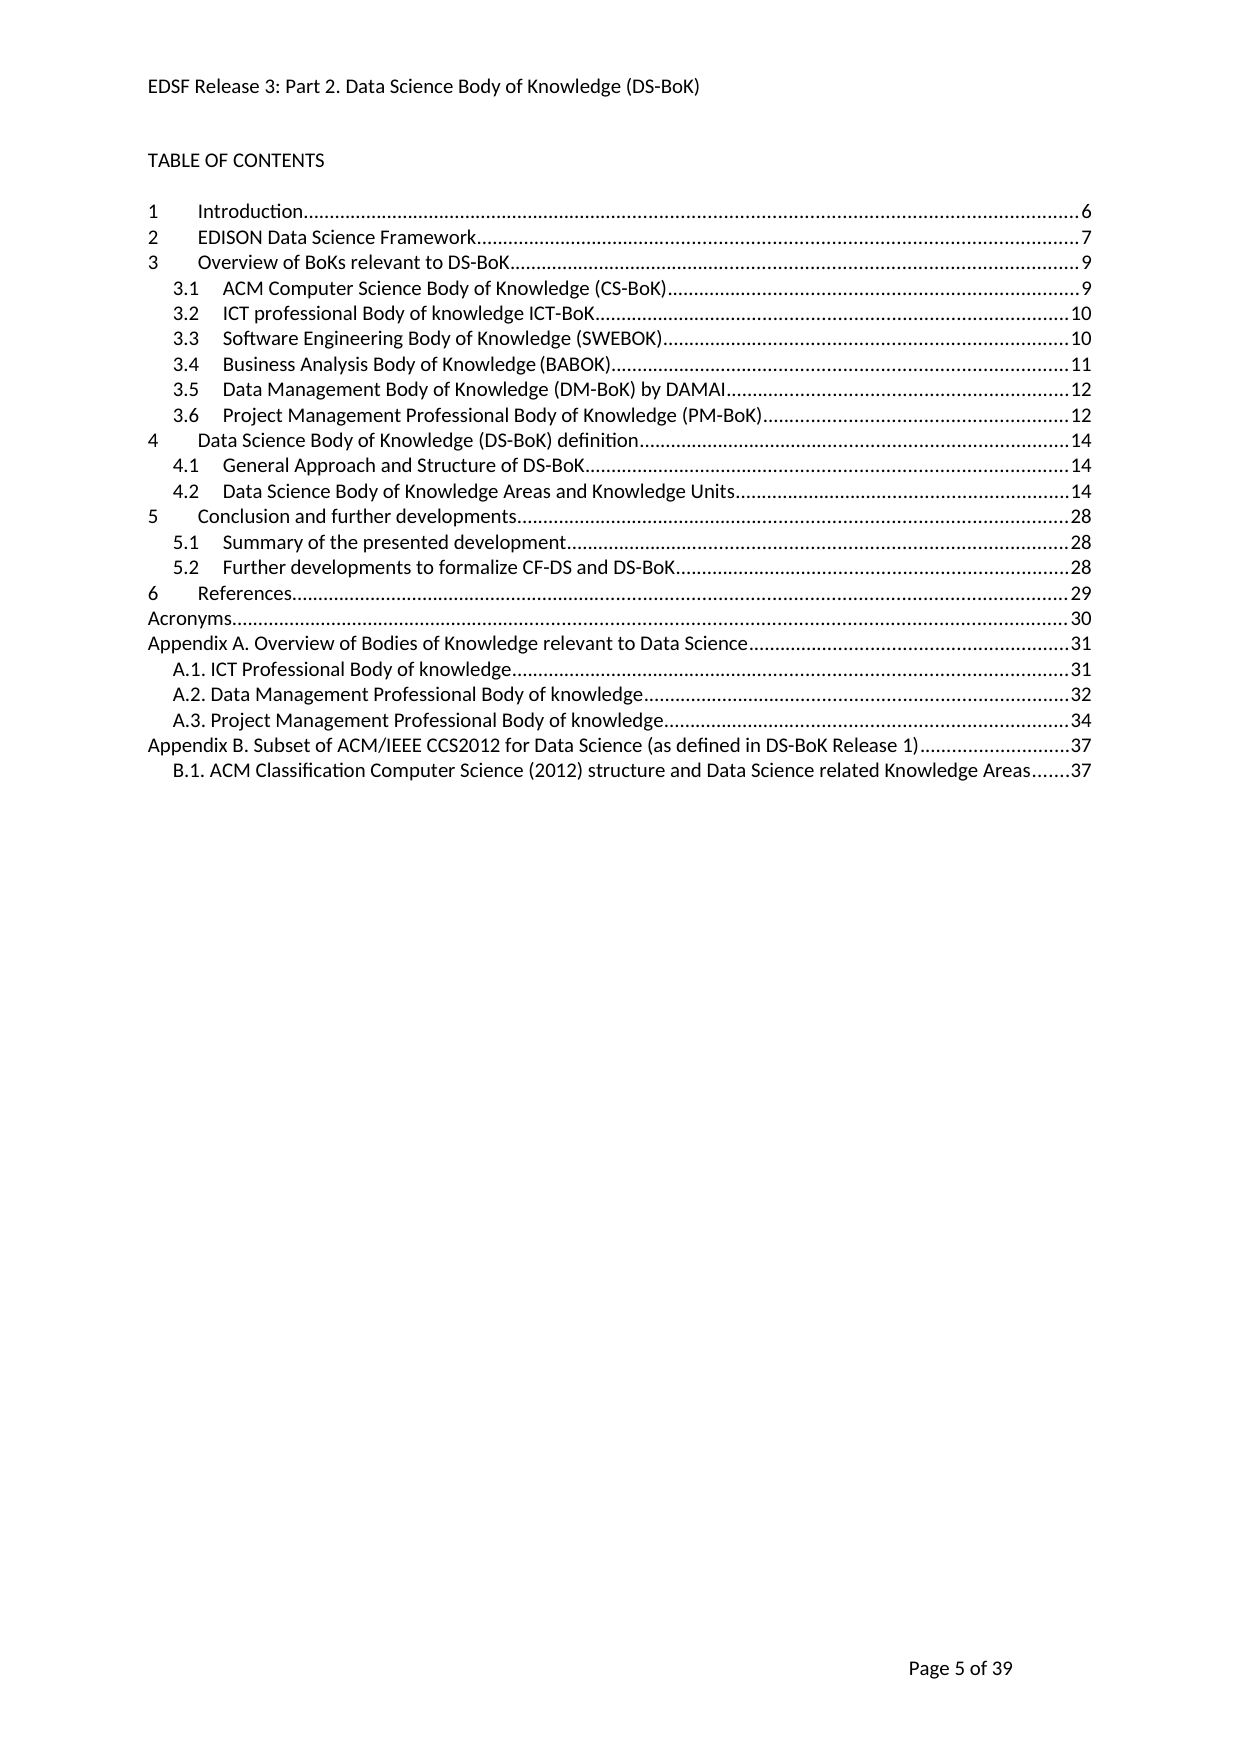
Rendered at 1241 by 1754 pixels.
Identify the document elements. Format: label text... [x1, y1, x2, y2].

text 3 Overview of BoKs relevant to DS-BoK 9 [148, 249, 1093, 275]
text 3.4 Business Analysis Body of Knowledge (BABOK) 11 [173, 351, 1093, 376]
text A.3. Project Management Professional Body of knowledge 34 [173, 707, 1093, 732]
text 2 EDISON Data Science Framework 7 [148, 224, 1093, 249]
text TABLE OF CONTENTS [148, 148, 1093, 173]
text A.2. Data Management Professional Body of knowledge 32 [173, 681, 1093, 707]
text 4.2 Data Science Body of Knowledge Areas and Knowledge Units 14 [173, 478, 1093, 503]
text Appendix B. Subset of ACM/IEEE CCS2012 for Data Science (as defined in DS-BoK Release 1) 37 [148, 732, 1093, 758]
text 3.6 Project Management Professional Body of Knowledge (PM-BoK) 12 [173, 402, 1093, 427]
text 5 Conclusion and further developments 28 [148, 503, 1093, 529]
text 4 Data Science Body of Knowledge (DS-BoK) definition 14 [148, 427, 1093, 453]
text 6 References 29 [148, 580, 1093, 605]
text A.1. ICT Professional Body of knowledge 31 [173, 656, 1093, 681]
text B.1. ACM Classification Computer Science (2012) structure and Data Science related Knowledge Areas 37 [173, 758, 1093, 783]
text 5.2 Further developments to formalize CF-DS and DS-BoK 28 [173, 554, 1093, 580]
text 4.1 General Approach and Structure of DS-BoK 14 [173, 453, 1093, 478]
text 1 Introduction 6 [148, 198, 1093, 224]
text Acronyms 30 [148, 605, 1093, 631]
text 3.5 Data Management Body of Knowledge (DM-BoK) by DAMAI 12 [173, 376, 1093, 402]
text 3.3 Software Engineering Body of Knowledge (SWEBOK) 10 [173, 326, 1093, 351]
text Appendix A. Overview of Bodies of Knowledge relevant to Data Science 31 [148, 631, 1093, 656]
text 3.1 ACM Computer Science Body of Knowledge (CS-BoK) 9 [173, 275, 1093, 300]
text 3.2 ICT professional Body of knowledge ICT-BoK 10 [173, 300, 1093, 326]
text 5.1 Summary of the presented development 28 [173, 529, 1093, 554]
